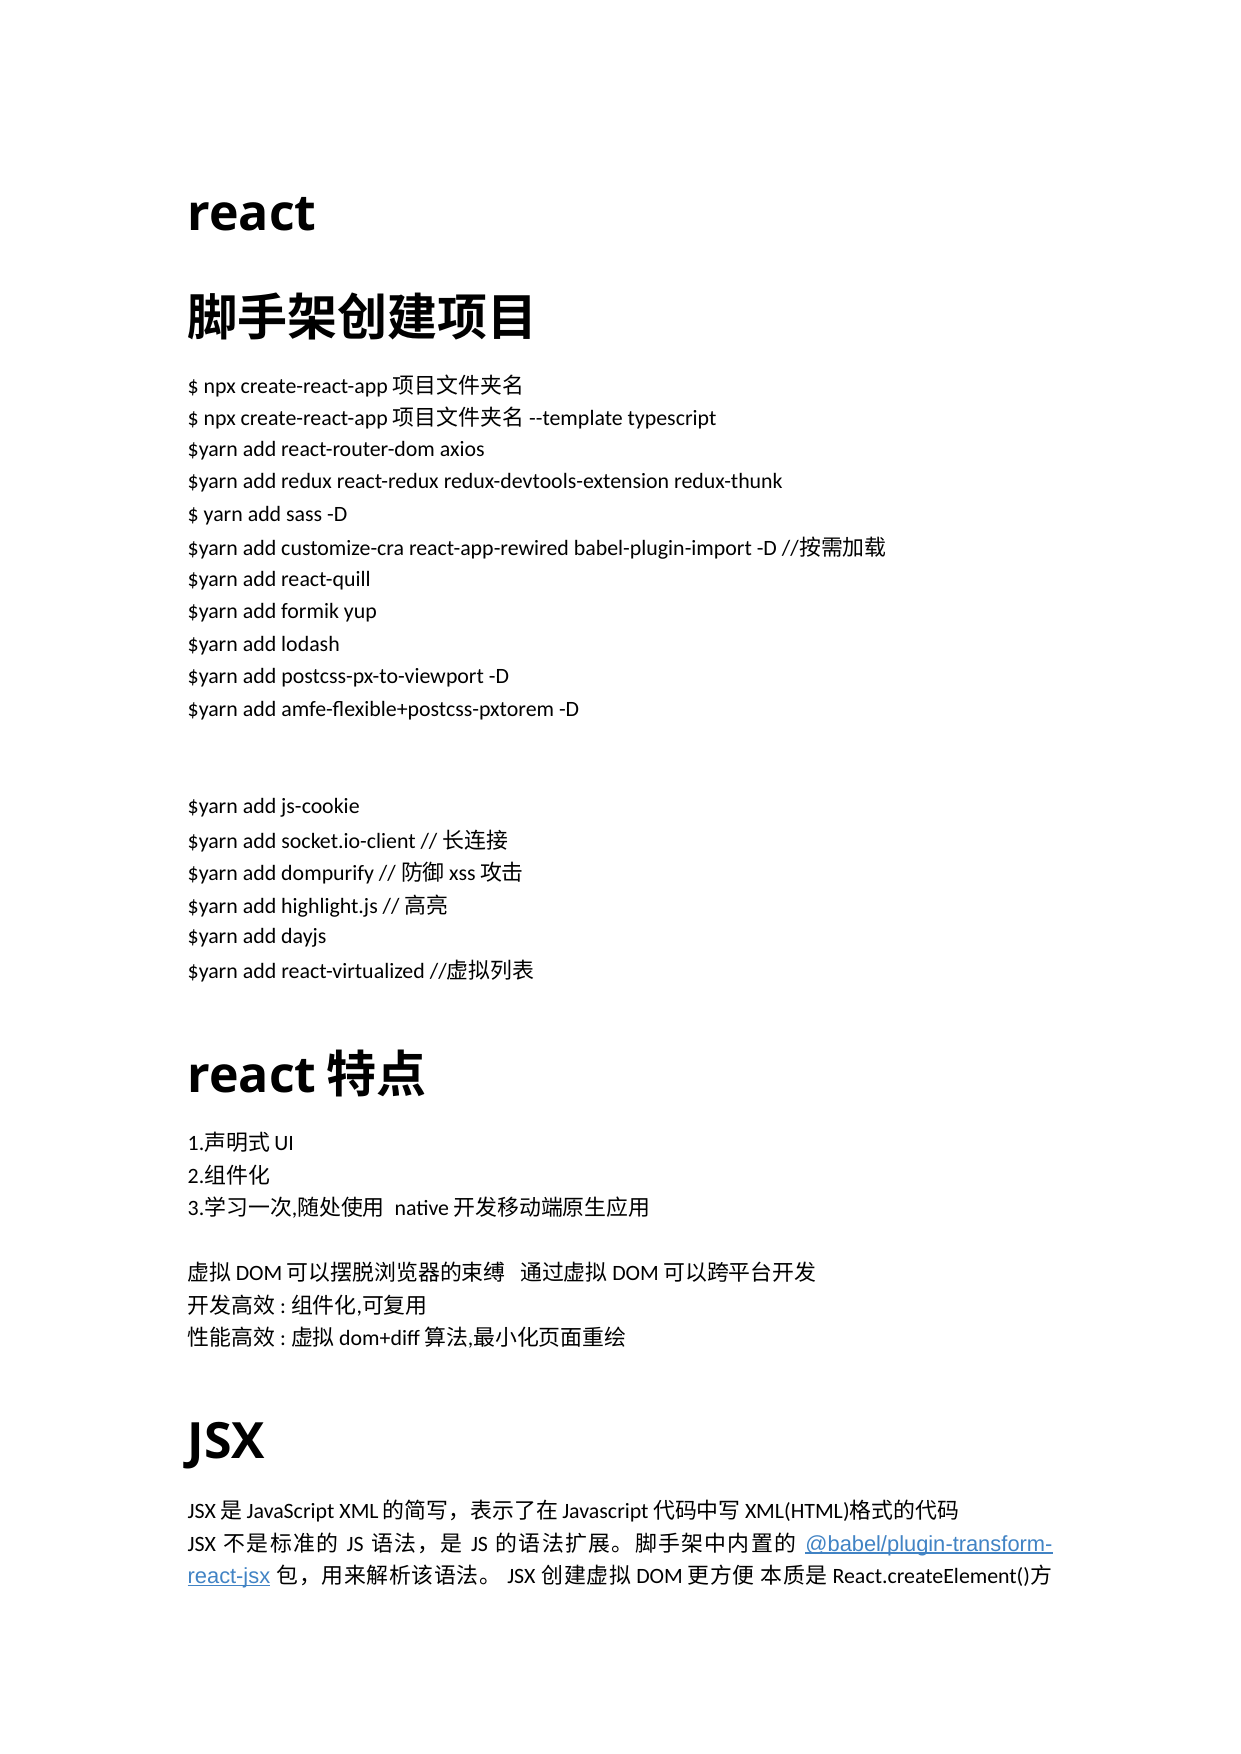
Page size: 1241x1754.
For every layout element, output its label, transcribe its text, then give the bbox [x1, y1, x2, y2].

text 虚拟DOM可以摆脱浏览器的束缚 通过虚拟DOM可以跨平台开发 [187, 1255, 1053, 1287]
text JSX是JavaScript XML的简写，表示了在Javascript代码中写XML(HTML)格式的代码 [187, 1493, 1053, 1525]
text $yarn add redux react-redux redux-devtools-extension redux-thunk [187, 465, 1053, 497]
text $ npx create-react-app 项目文件夹名 --template typescript [187, 400, 1053, 432]
text $yarn add socket.io-client // 长连接 [187, 822, 1053, 855]
subtitle react [187, 162, 1053, 259]
text $yarn add customize-cra react-app-rewired babel-plugin-import -D //按需加载 [187, 530, 1053, 562]
text 性能高效 : 虚拟dom+diff算法,最小化页面重绘 [187, 1320, 1053, 1352]
text 2.组件化 [187, 1157, 1053, 1190]
text $ yarn add sass -D [187, 497, 1053, 530]
text 3.学习一次,随处使用 native开发移动端原生应用 [187, 1190, 1053, 1222]
text $yarn add dayjs [187, 920, 1053, 952]
text $yarn add amfe-flexible+postcss-pxtorem -D [187, 692, 1053, 725]
text $ npx create-react-app 项目文件夹名 [187, 367, 1053, 400]
text $yarn add react-quill [187, 562, 1053, 595]
text $yarn add postcss-px-to-viewport -D [187, 660, 1053, 692]
text $yarn add lodash [187, 627, 1053, 660]
text 开发高效 : 组件化,可复用 [187, 1287, 1053, 1320]
text 1.声明式UI [187, 1125, 1053, 1157]
subtitle JSX [187, 1390, 1053, 1487]
text $yarn add react-virtualized //虚拟列表 [187, 952, 1053, 985]
text $yarn add highlight.js // 高亮 [187, 887, 1053, 920]
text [187, 1525, 1053, 1590]
subtitle 脚手架创建项目 [187, 264, 1053, 362]
text $yarn add react-router-dom axios [187, 432, 1053, 465]
text $yarn add dompurify // 防御xss攻击 [187, 855, 1053, 887]
text $yarn add js-cookie [187, 790, 1053, 822]
text $yarn add formik yup [187, 595, 1053, 627]
subtitle react特点 [187, 1022, 1053, 1120]
